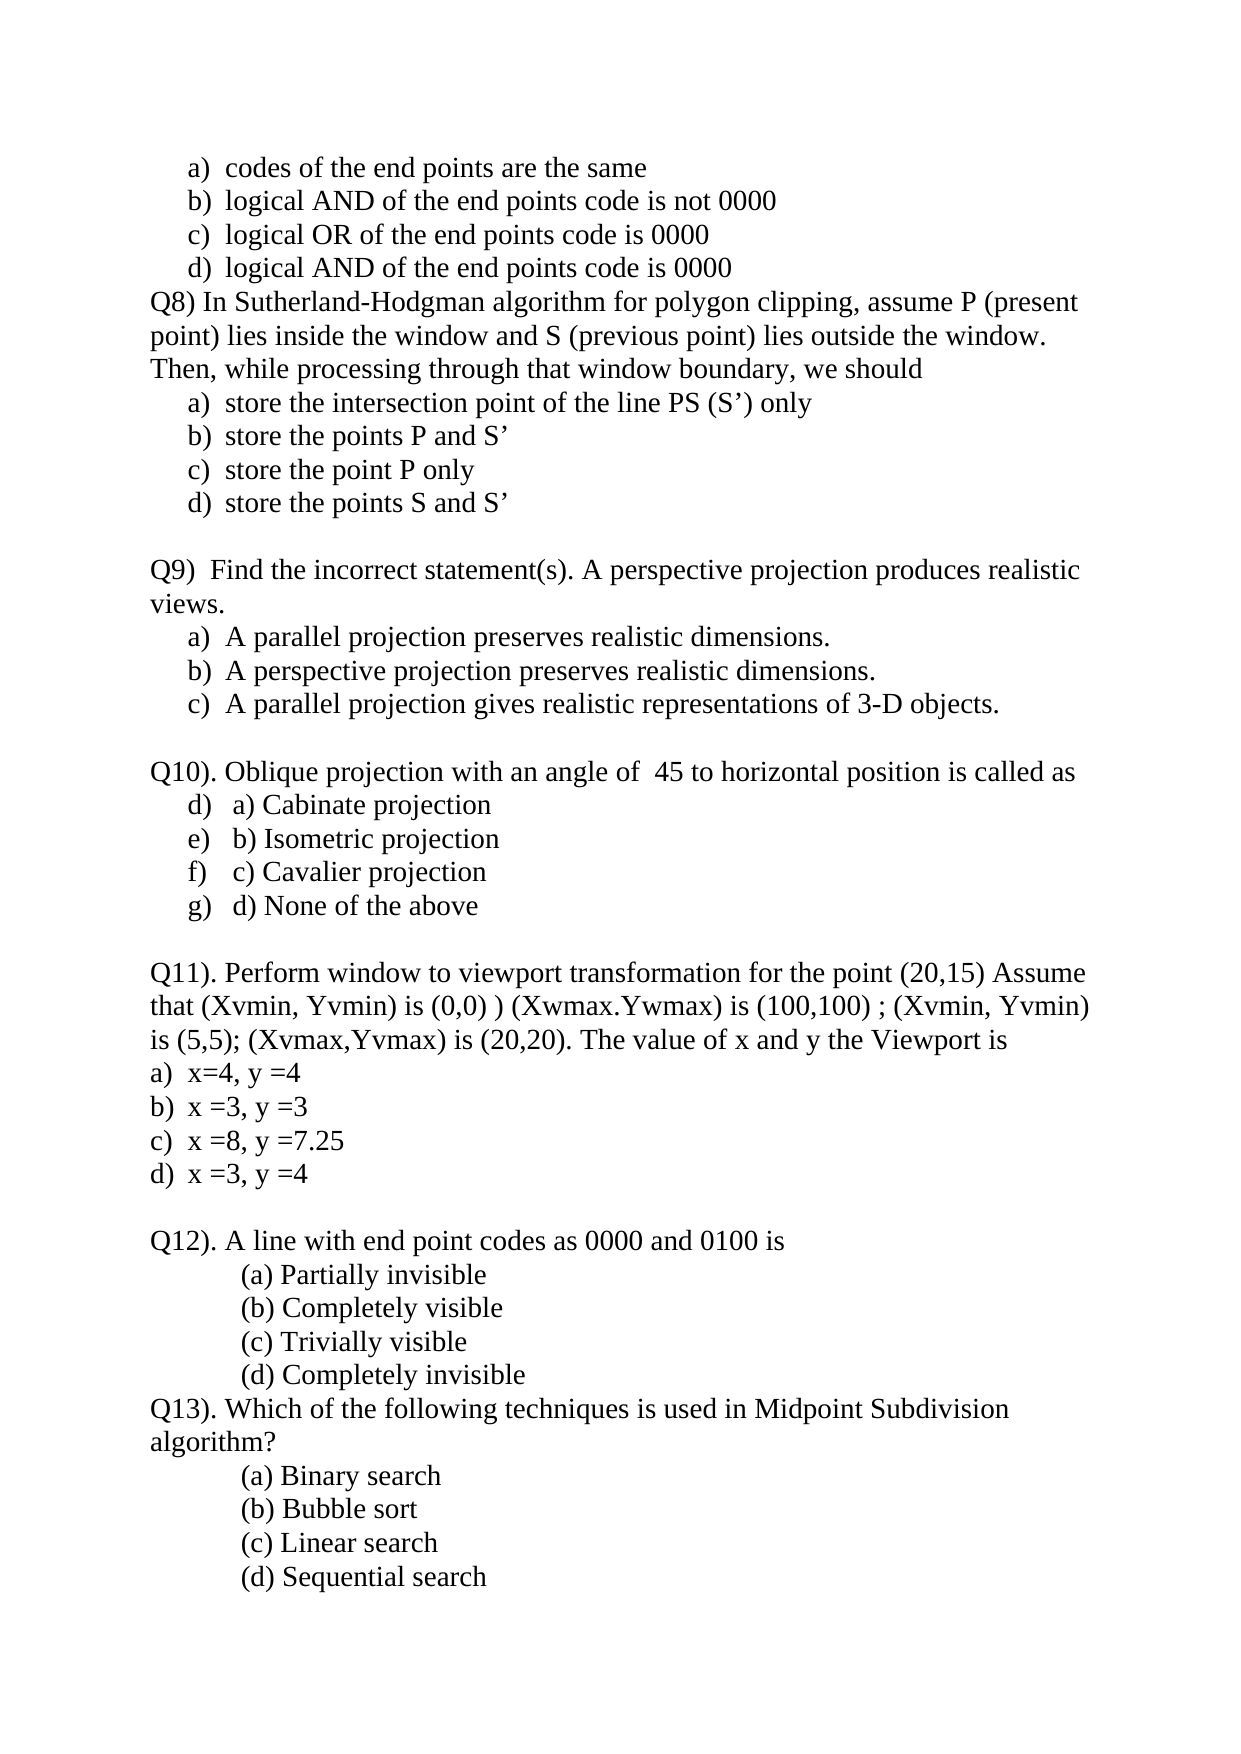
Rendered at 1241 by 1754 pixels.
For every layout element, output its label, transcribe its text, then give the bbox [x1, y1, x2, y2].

list logical OR of the end points code is 0000 [187, 217, 1090, 251]
list (a) Partially invisible [241, 1257, 1090, 1290]
list store the intersection point of the line PS (S’) only [187, 385, 1090, 418]
list a) Cabinate projection [187, 787, 1090, 821]
list (c) Trivially visible [241, 1324, 1090, 1357]
list d) None of the above [187, 888, 1090, 921]
list A parallel projection preserves realistic dimensions. [187, 619, 1090, 653]
list (b) Completely visible [241, 1290, 1090, 1324]
list store the points S and S’ [187, 485, 1090, 519]
list x =8, y =7.25 [150, 1123, 1090, 1156]
list A parallel projection gives realistic representations of 3-D objects. [187, 687, 1090, 720]
text Q9) Find the incorrect statement(s). A perspective projection produces realistic views. [150, 552, 1090, 619]
list (a) Binary search [241, 1458, 1090, 1492]
list A perspective projection preserves realistic dimensions. [187, 653, 1090, 687]
list codes of the end points are the same [187, 150, 1090, 183]
text Q8) In Sutherland-Hodgman algorithm for polygon clipping, assume P (present point) lies inside the window and S (previous point) lies outside the window. Then, while processing through that window boundary, we should [150, 284, 1090, 385]
list store the point P only [187, 452, 1090, 485]
text Q12). A line with end point codes as 0000 and 0100 is [150, 1223, 1090, 1257]
list c) Cavalier projection [187, 854, 1090, 888]
list logical AND of the end points code is 0000 [187, 251, 1090, 284]
list x =3, y =4 [150, 1156, 1090, 1190]
text Q13). Which of the following techniques is used in Midpoint Subdivision algorithm? [150, 1391, 1090, 1458]
list b) Isometric projection [187, 821, 1090, 854]
list (b) Bubble sort [241, 1492, 1090, 1525]
list (c) Linear search [241, 1525, 1090, 1559]
list logical AND of the end points code is not 0000 [187, 183, 1090, 217]
list x =3, y =3 [150, 1089, 1090, 1123]
list x=4, y =4 [150, 1056, 1090, 1089]
text Q10). Oblique projection with an angle of 45 to horizontal position is called as [150, 754, 1090, 787]
list (d) Completely invisible [241, 1357, 1090, 1391]
list (d) Sequential search [241, 1559, 1090, 1592]
list store the points P and S’ [187, 418, 1090, 452]
text Q11). Perform window to viewport transformation for the point (20,15) Assume that (Xvmin, Yvmin) is (0,0) ) (Xwmax.Ywmax) is (100,100) ; (Xvmin, Yvmin) is (5,5); (Xvmax,Yvmax) is (20,20). The value of x and y the Viewport is [150, 955, 1090, 1056]
